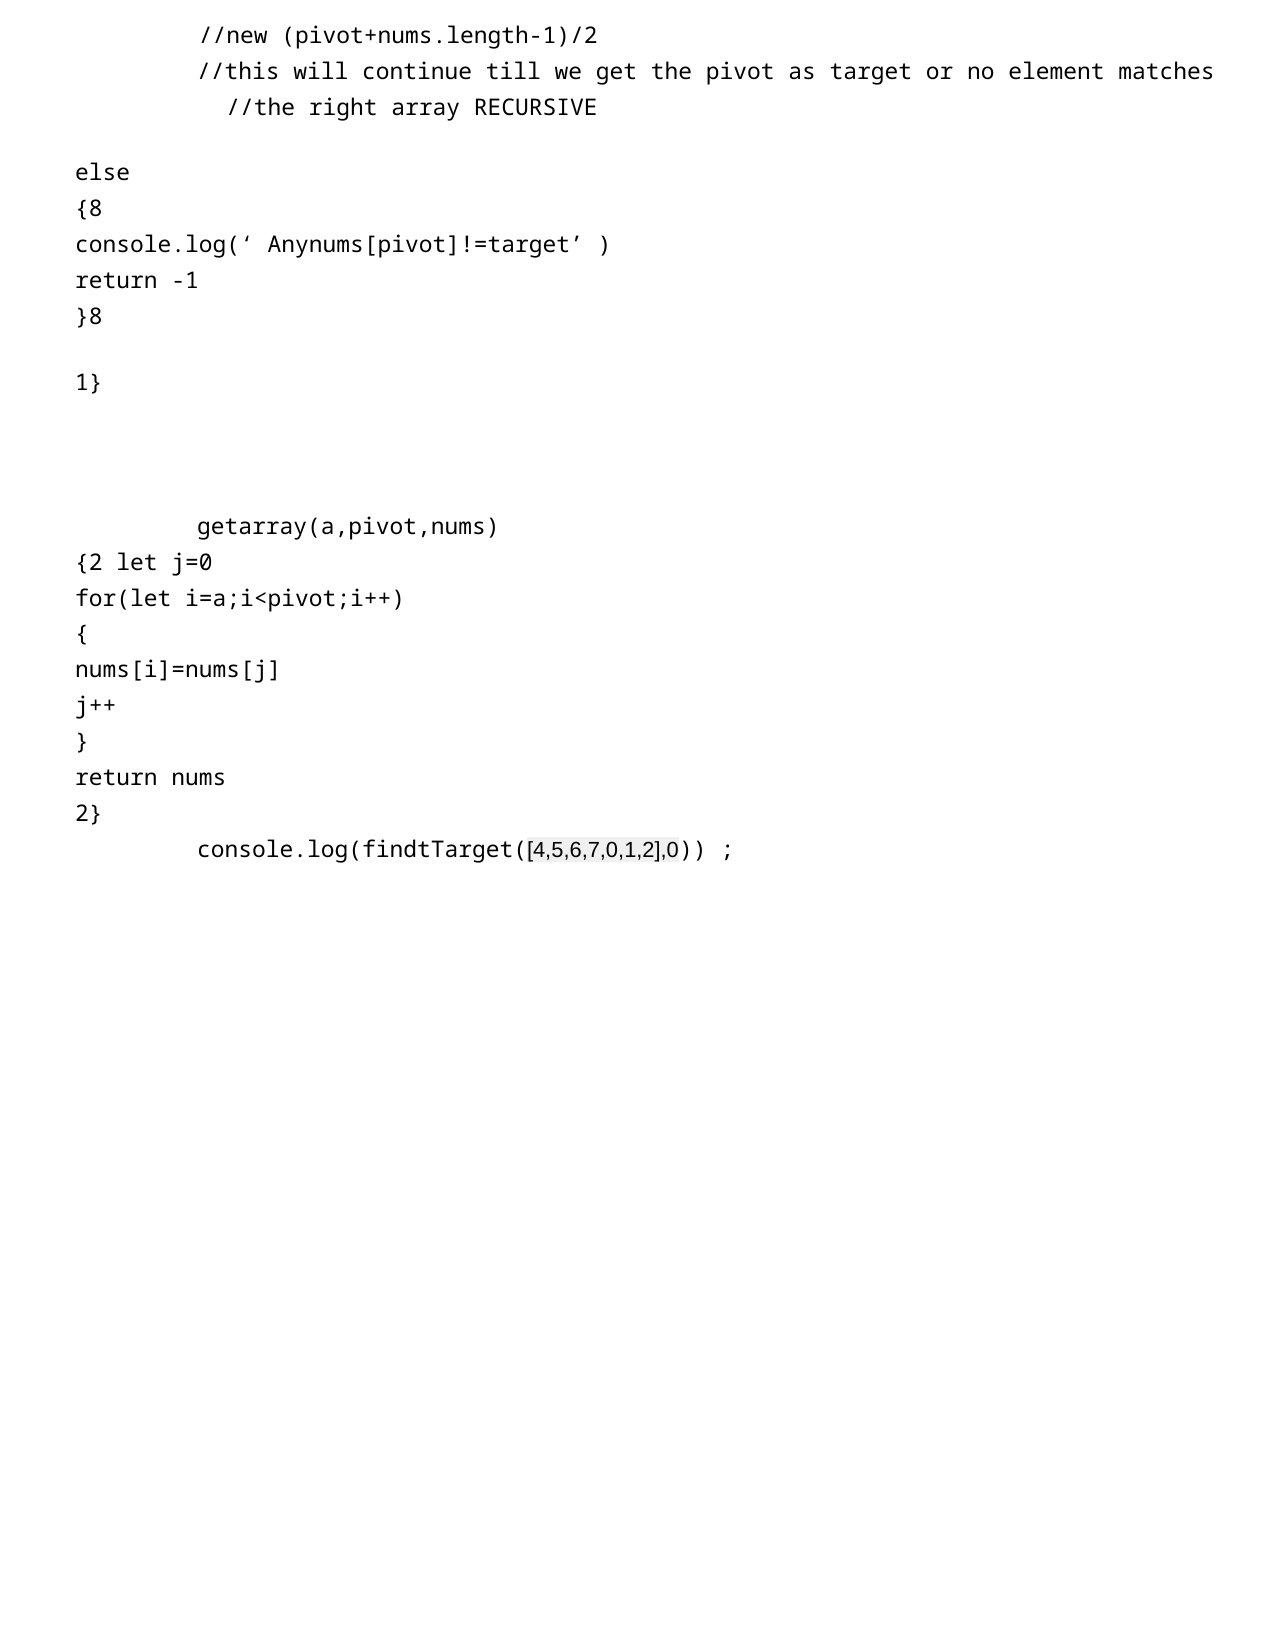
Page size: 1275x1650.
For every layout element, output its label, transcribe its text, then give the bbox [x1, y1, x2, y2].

text {8 [75, 192, 1237, 223]
text }8 [75, 300, 1237, 331]
text 2} console.log(findtTarget([4,5,6,7,0,1,2],0)) ; [75, 797, 1237, 864]
text //the right array RECURSIVE [75, 91, 1237, 152]
text 1} getarray(a,pivot,nums) [75, 366, 1237, 541]
text return -1 [75, 264, 1237, 295]
text nums[i]=nums[j] [75, 653, 1237, 684]
text console.log(‘ Anynums[pivot]!=target’ ) [75, 228, 1237, 259]
text //new (pivot+nums.length-1)/2 //this will continue till we get the pivot as target or no element matches [75, 19, 1237, 86]
text for(let i=a;i<pivot;i++) [75, 581, 1237, 613]
text else [75, 156, 1237, 187]
text { [75, 617, 1237, 649]
text return nums [75, 761, 1237, 792]
text {2 let j=0 [75, 546, 1237, 577]
text j++ [75, 689, 1237, 721]
text } [75, 725, 1237, 756]
